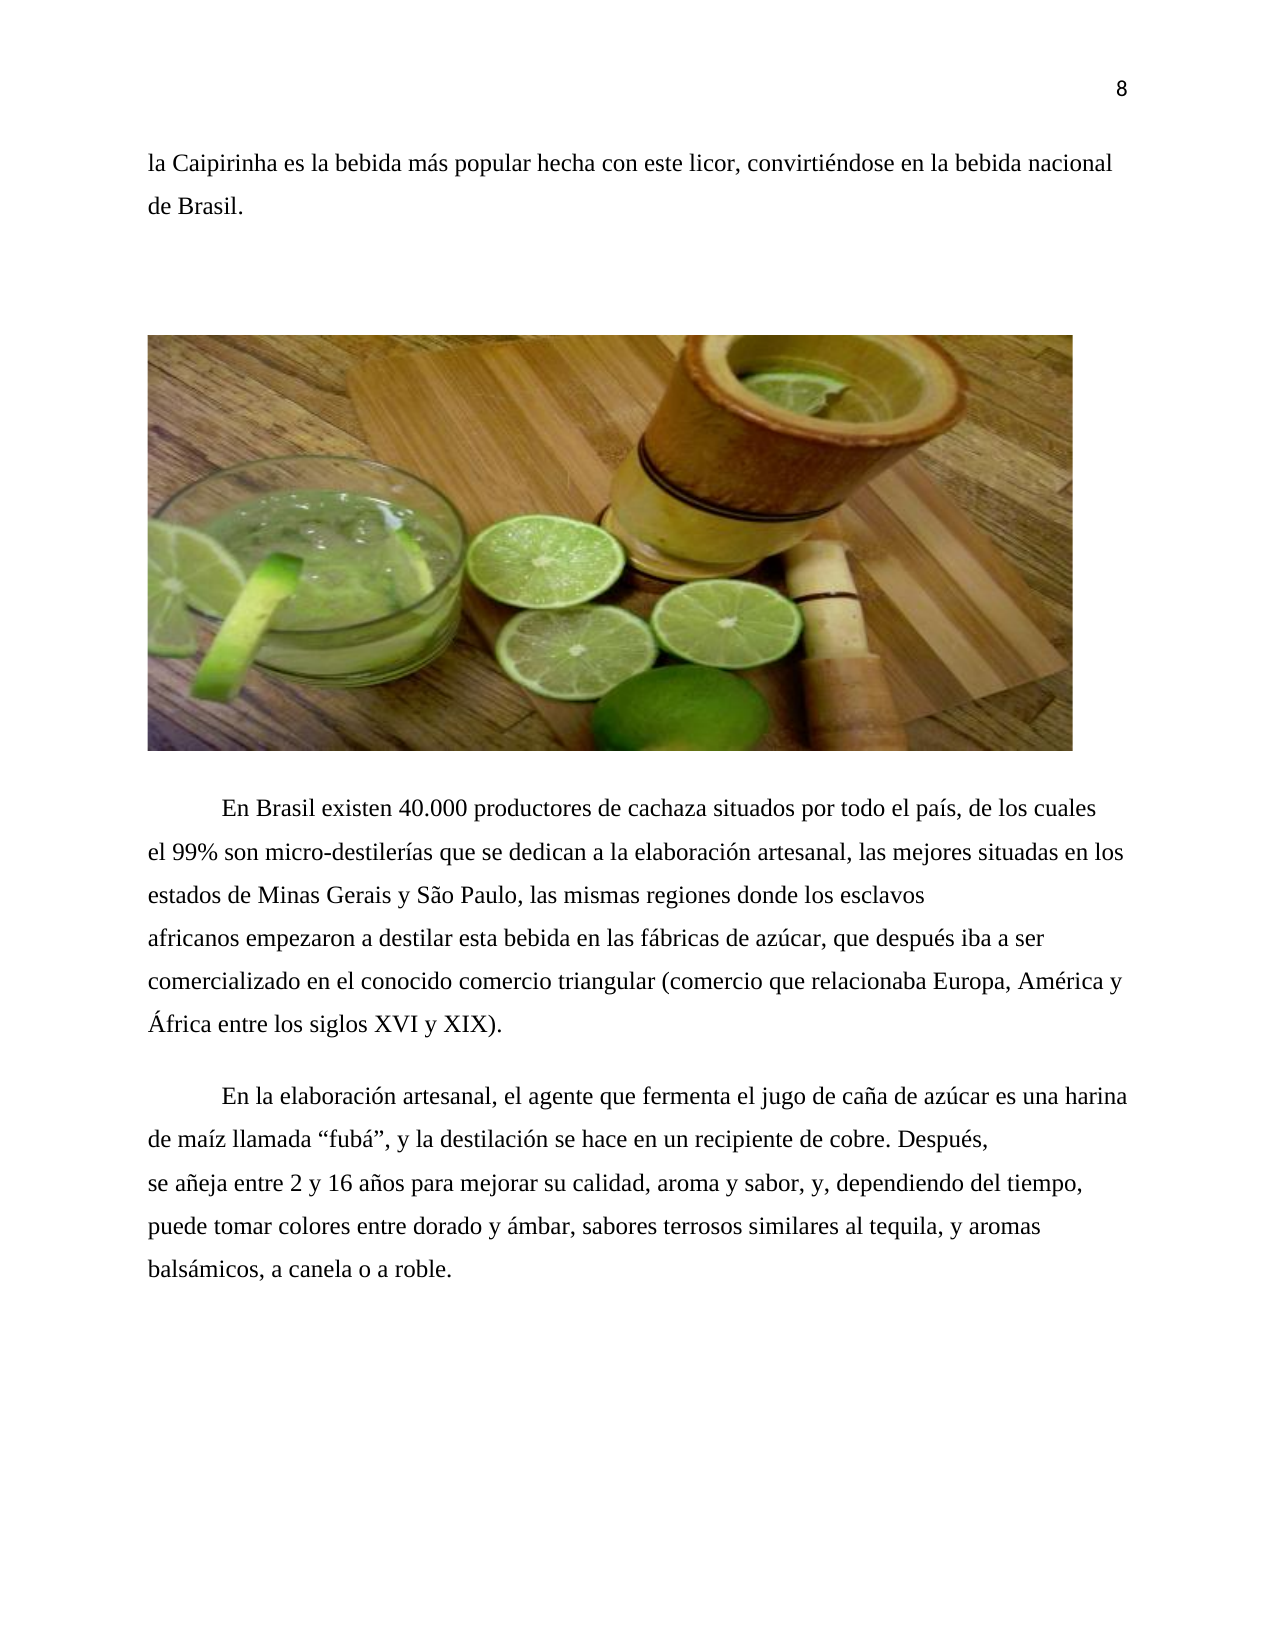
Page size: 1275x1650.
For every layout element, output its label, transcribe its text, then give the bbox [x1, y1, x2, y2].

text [148, 148, 1127, 219]
picture [147, 335, 1073, 751]
text En la elaboración artesanal, el agente que fermenta el jugo de caña de azúcar es una harina de maíz llamada “fubá”, y la destilación se hace en un recipiente de cobre. Después, se añeja entre 2 y 16 años para mejorar su calidad, aroma y sabor, y, dependiendo del tiempo, puede tomar colores entre dorado y ámbar, sabores terrosos similares al tequila, y aromas balsámicos, a canela o a roble. [148, 1081, 1127, 1283]
text En Brasil existen 40.000 productores de cachaza situados por todo el país, de los cuales el 99% son micro-destilerías que se dedican a la elaboración artesanal, las mejores situadas en los estados de Minas Gerais y São Paulo, las mismas regiones donde los esclavos africanos empezaron a destilar esta bebida en las fábricas de azúcar, que después iba a ser comercializado en el conocido comercio triangular (comercio que relacionaba Europa, América y África entre los siglos XVI y XIX). [148, 793, 1127, 1038]
